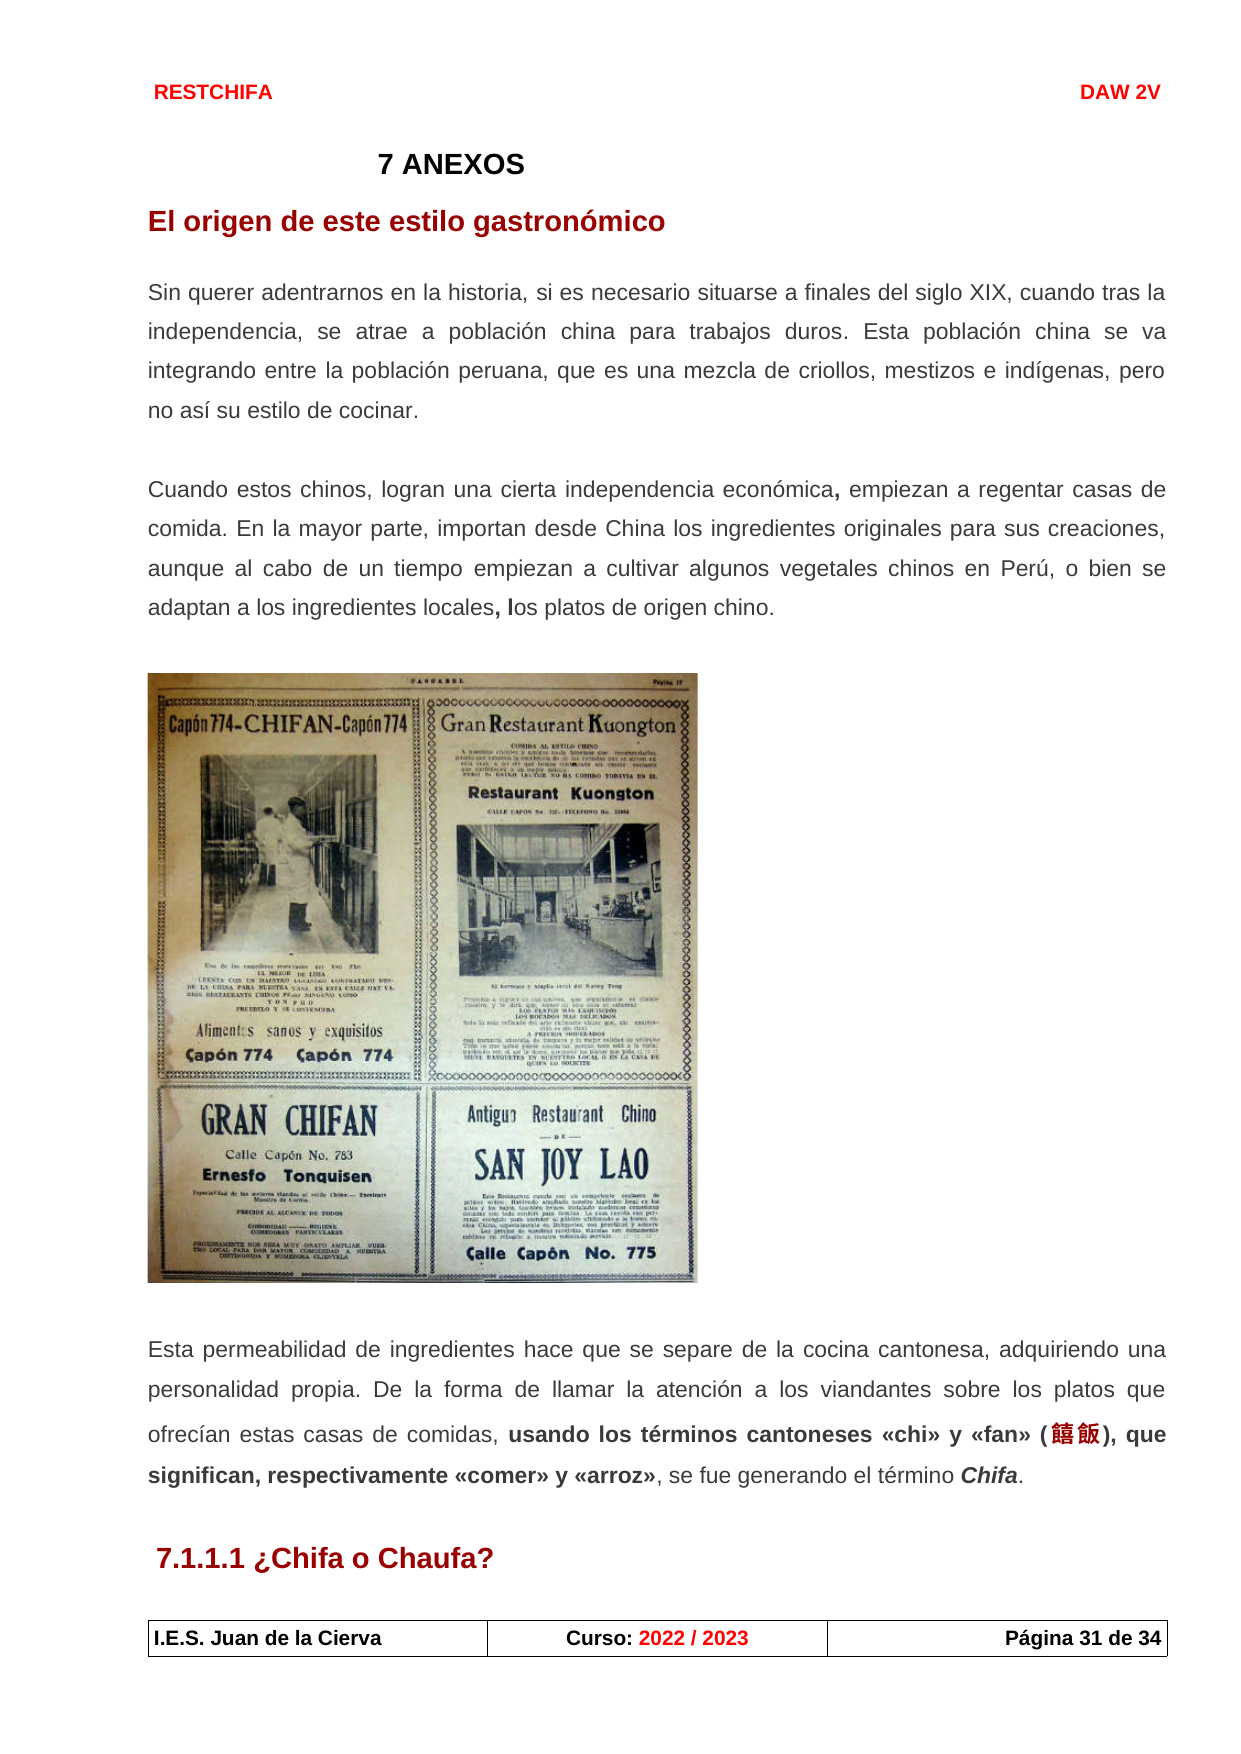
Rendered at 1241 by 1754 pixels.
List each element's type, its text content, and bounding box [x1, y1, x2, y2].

text Sin querer adentrarnos en la historia, si es necesario situarse a finales del siglo XIX, cuando tras la independencia, se atrae a población china para trabajos duros. Esta población china se va integrando entre la población peruana, que es una mezcla de criollos, mestizos e indígenas, pero no así su estilo de cocinar. [148, 278, 1167, 423]
subtitle El origen de este estilo gastronómico [148, 204, 1167, 238]
subtitle ANEXOS [369, 147, 1167, 181]
text Esta permeabilidad de ingredientes hace que se separe de la cocina cantonesa, adquiriendo una personalidad propia. De la forma de llamar la atención a los viandantes sobre los platos que ofrecían estas casas de comidas, usando los términos cantoneses «chi» y «fan» (饎飯), que significan, respectivamente «comer» y «arroz», se fue generando el término Chifa. [148, 1336, 1167, 1489]
subtitle ¿Chifa o Chaufa? [148, 1541, 1167, 1575]
picture [147, 673, 698, 1283]
text Cuando estos chinos, logran una cierta independencia económica, empiezan a regentar casas de comida. En la mayor parte, importan desde China los ingredientes originales para sus creaciones, aunque al cabo de un tiempo empiezan a cultivar algunos vegetales chinos en Perú, o bien se adaptan a los ingredientes locales, los platos de origen chino. [148, 476, 1167, 621]
